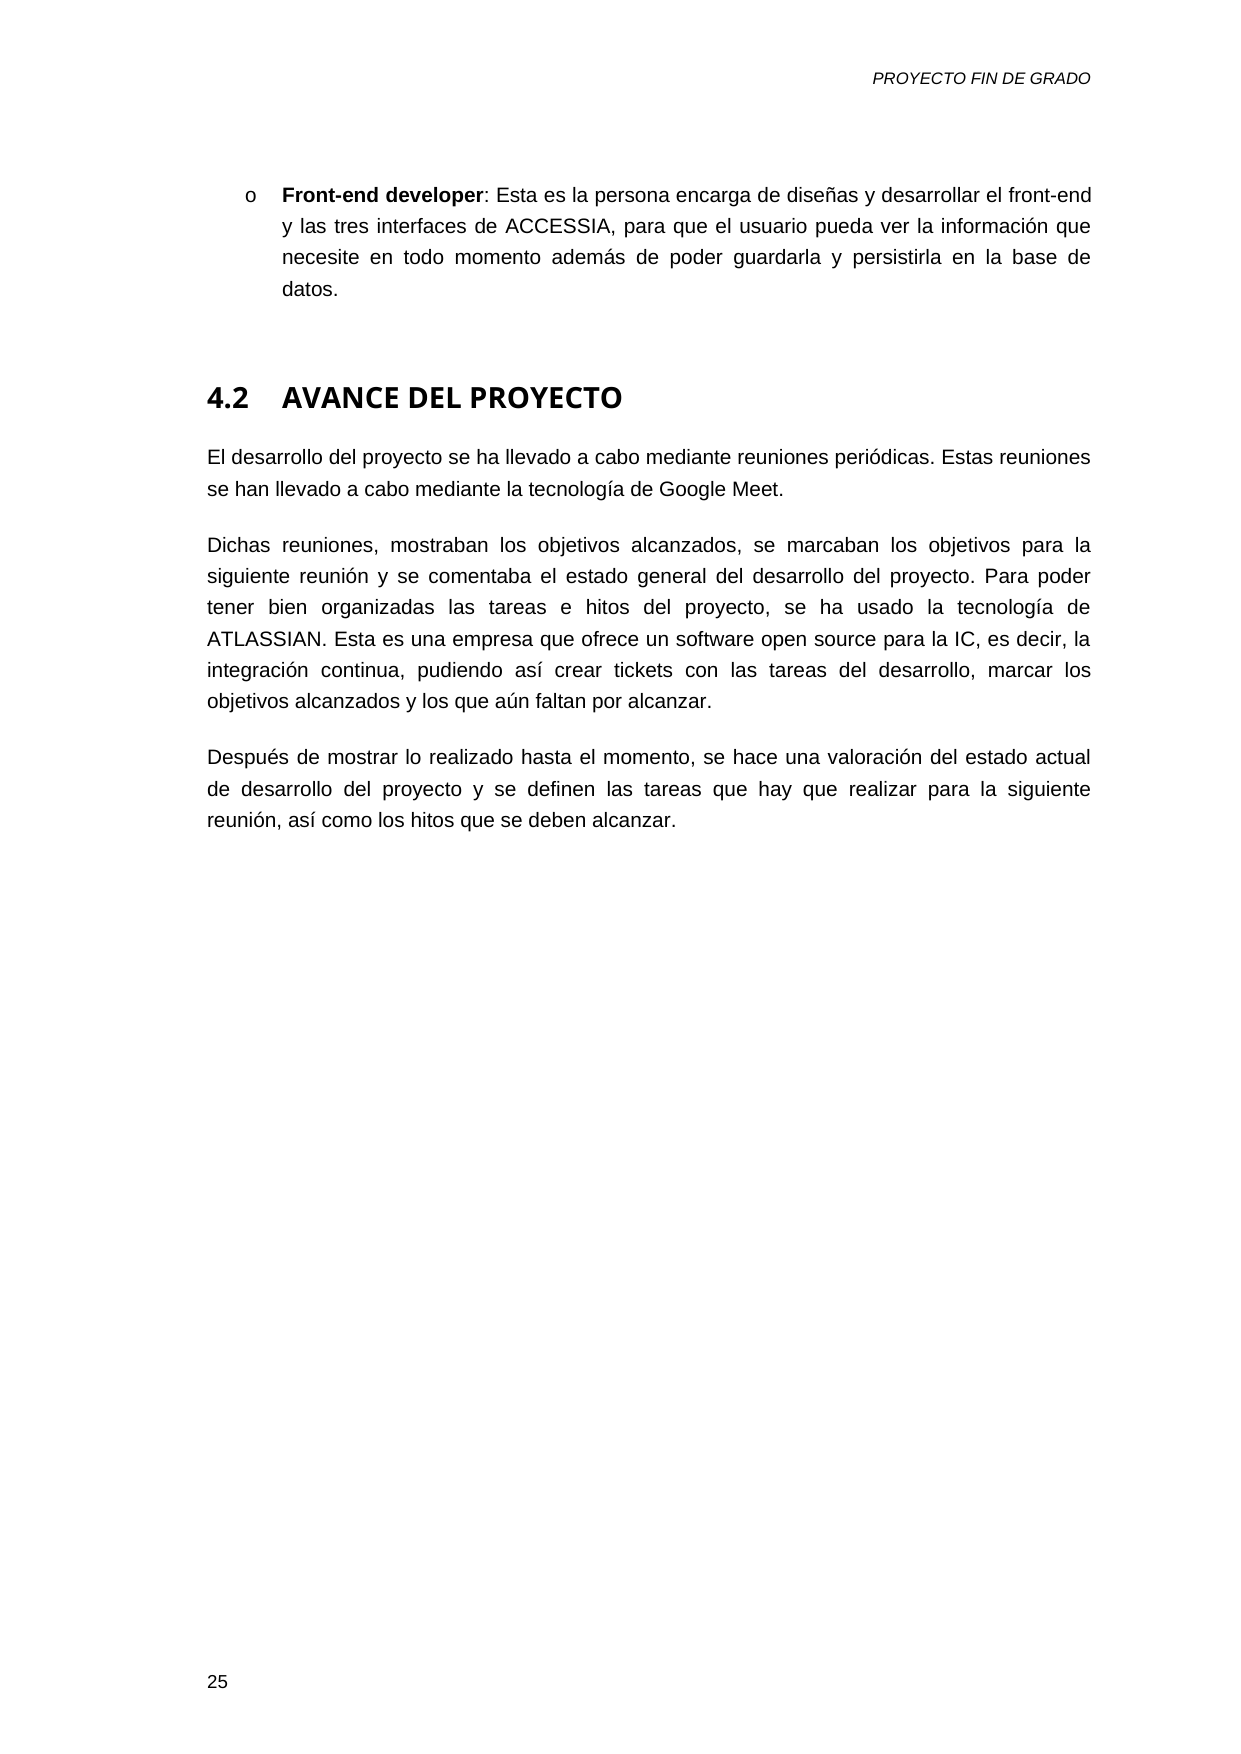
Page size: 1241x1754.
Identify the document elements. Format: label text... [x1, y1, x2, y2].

text Después de mostrar lo realizado hasta el momento, se hace una valoración del estado actual de desarrollo del proyecto y se definen las tareas que hay que realizar para la siguiente reunión, así como los hitos que se deben alcanzar. [207, 740, 1092, 833]
text El desarrollo del proyecto se ha llevado a cabo mediante reuniones periódicas. Estas reuniones se han llevado a cabo mediante la tecnología de Google Meet. [207, 440, 1092, 502]
subtitle Avance del proyecto [207, 383, 1092, 415]
text Dichas reuniones, mostraban los objetivos alcanzados, se marcaban los objetivos para la siguiente reunión y se comentaba el estado general del desarrollo del proyecto. Para poder tener bien organizadas las tareas e hitos del proyecto, se ha usado la tecnología de ATLASSIAN. Esta es una empresa que ofrece un software open source para la IC, es decir, la integración continua, pudiendo así crear tickets con las tareas del desarrollo, marcar los objetivos alcanzados y los que aún faltan por alcanzar. [207, 527, 1092, 715]
list Front-end developer: Esta es la persona encarga de diseñas y desarrollar el front-end y las tres interfaces de ACCESSIA, para que el usuario pueda ver la información que necesite en todo momento además de poder guardarla y persistirla en la base de datos. [244, 177, 1092, 302]
